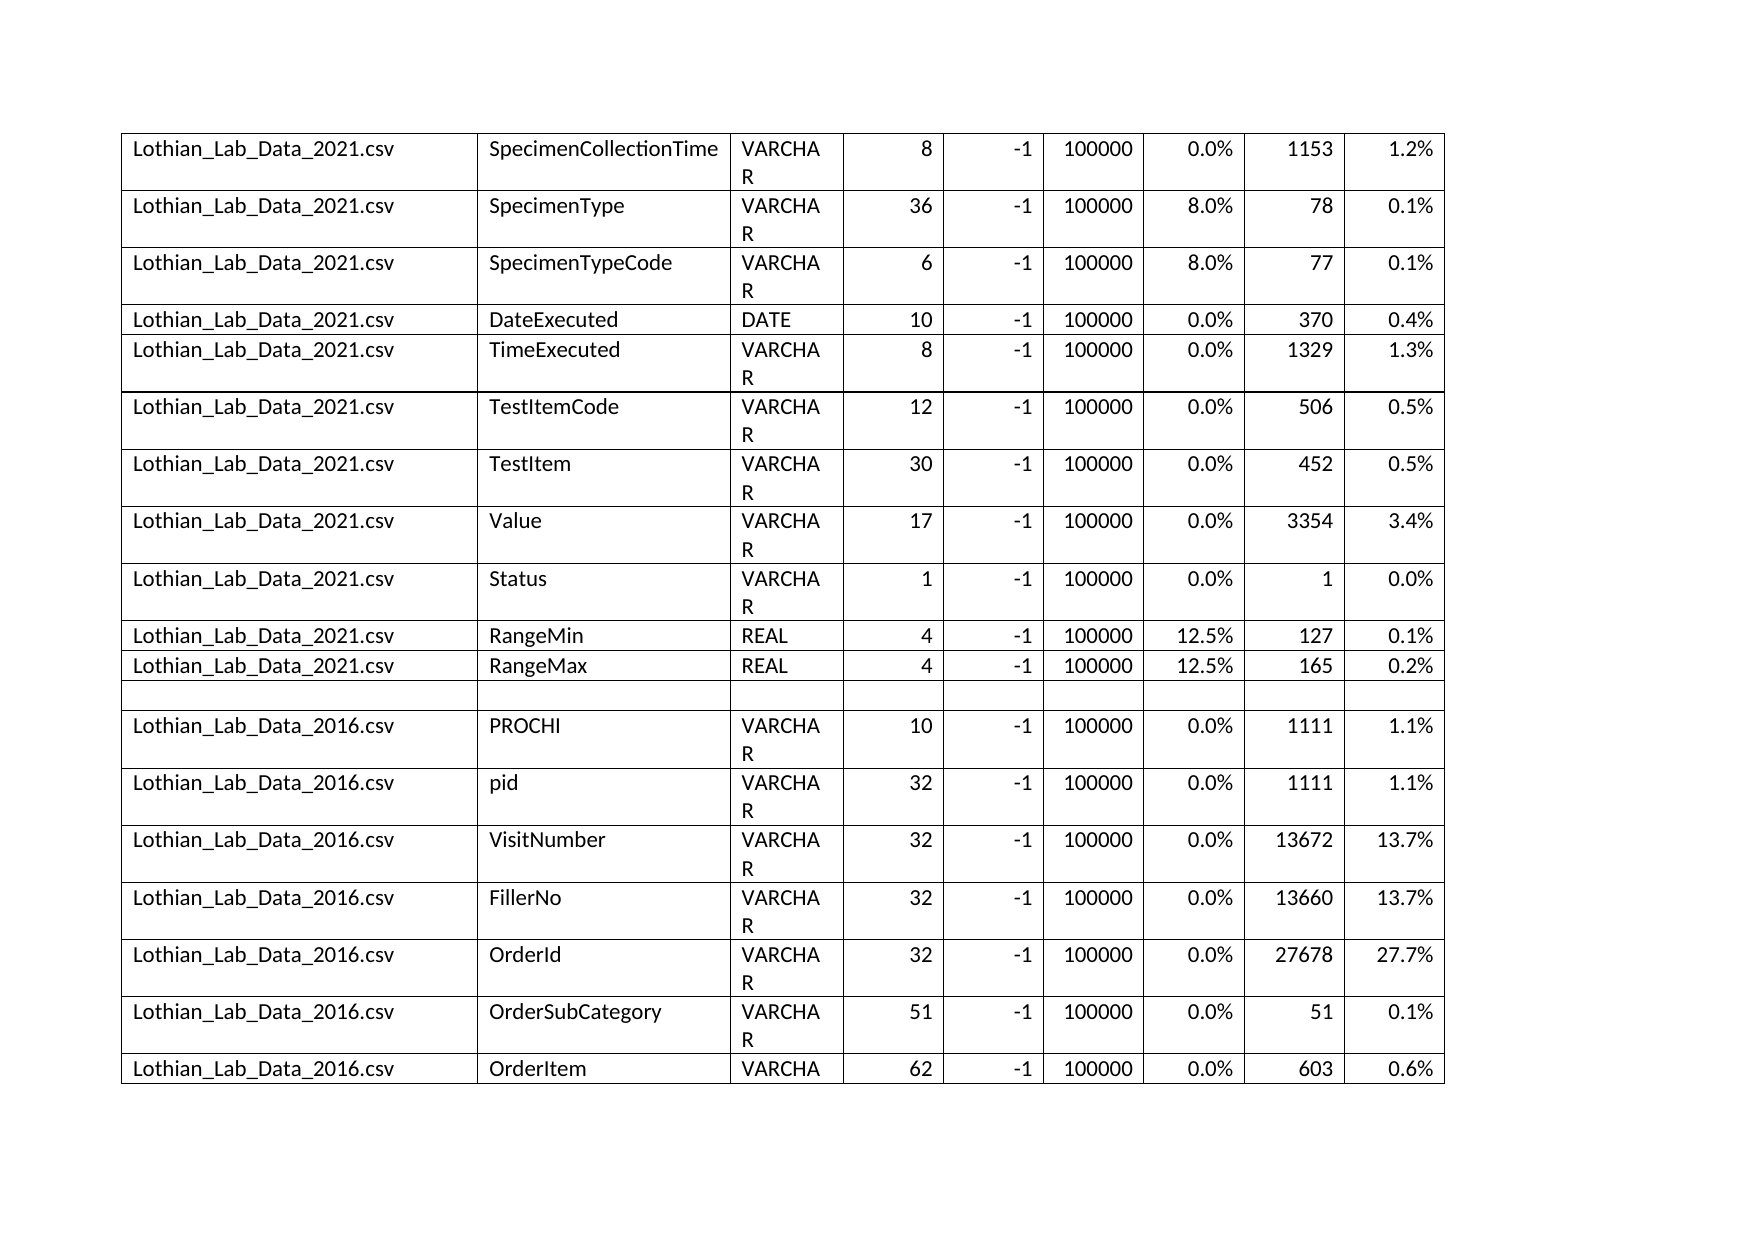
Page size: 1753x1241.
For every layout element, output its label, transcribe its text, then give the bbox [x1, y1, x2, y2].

table_cell [731, 681, 843, 710]
table_cell [1144, 681, 1244, 710]
table_cell 6 [844, 248, 943, 304]
table_cell 1.3% [1345, 335, 1444, 391]
table_cell 0.0% [1144, 883, 1244, 939]
table_cell 100000 [1044, 940, 1143, 996]
table_cell 0.0% [1144, 769, 1244, 824]
table_cell RangeMin [478, 621, 730, 650]
table_cell 51 [1245, 997, 1344, 1053]
table_cell -1 [944, 305, 1043, 334]
table_cell Value [478, 507, 730, 563]
table_cell [122, 681, 477, 710]
table_cell 32 [844, 940, 943, 996]
table_cell [1245, 681, 1344, 710]
table_cell 0.5% [1345, 450, 1444, 506]
table_cell TestItemCode [478, 393, 730, 448]
table_cell VARCHAR [731, 997, 843, 1053]
table_cell 0.5% [1345, 393, 1444, 448]
table_cell VARCHAR [731, 711, 843, 767]
table_cell 32 [844, 883, 943, 939]
table_cell Lothian_Lab_Data_2021.csv [122, 305, 477, 334]
table_cell 30 [844, 450, 943, 506]
table_cell 27678 [1245, 940, 1344, 996]
table_cell -1 [944, 507, 1043, 563]
table_cell Lothian_Lab_Data_2021.csv [122, 393, 477, 448]
table_cell 165 [1245, 651, 1344, 680]
table_cell 100000 [1044, 621, 1143, 650]
table_cell 127 [1245, 621, 1344, 650]
table_cell 100000 [1044, 134, 1143, 190]
table_cell 10 [844, 305, 943, 334]
table_cell 27.7% [1345, 940, 1444, 996]
table_cell 1153 [1245, 134, 1344, 190]
table_cell Lothian_Lab_Data_2016.csv [122, 940, 477, 996]
table_cell TestItem [478, 450, 730, 506]
table_cell -1 [944, 621, 1043, 650]
table_cell 32 [844, 826, 943, 882]
table_cell 100000 [1044, 507, 1143, 563]
table_cell 8.0% [1144, 191, 1244, 247]
table_cell RangeMax [478, 651, 730, 680]
table_cell 1.1% [1345, 769, 1444, 824]
table_cell 8.0% [1144, 248, 1244, 304]
table_cell -1 [944, 997, 1043, 1053]
table_cell 100000 [1044, 564, 1143, 620]
table_cell 100000 [1044, 450, 1143, 506]
table_cell VARCHAR [731, 450, 843, 506]
table_cell VARCHAR [731, 826, 843, 882]
table_cell 32 [844, 769, 943, 824]
table_cell 13660 [1245, 883, 1344, 939]
table_cell VARCHAR [731, 191, 843, 247]
table_cell 100000 [1044, 651, 1143, 680]
table_cell 100000 [1044, 393, 1143, 448]
table_cell 100000 [1044, 711, 1143, 767]
table_cell Lothian_Lab_Data_2016.csv [122, 883, 477, 939]
table_cell 3.4% [1345, 507, 1444, 563]
table_cell [1345, 681, 1444, 710]
table_cell 0.0% [1144, 997, 1244, 1053]
table_cell VARCHAR [731, 883, 843, 939]
table_cell [1044, 681, 1143, 710]
table_cell Lothian_Lab_Data_2016.csv [122, 711, 477, 767]
table_cell 13.7% [1345, 883, 1444, 939]
table_cell 12 [844, 393, 943, 448]
table_cell 0.0% [1144, 450, 1244, 506]
table_cell Lothian_Lab_Data_2021.csv [122, 621, 477, 650]
table_cell TimeExecuted [478, 335, 730, 391]
table_cell 1.2% [1345, 134, 1444, 190]
table_cell -1 [944, 134, 1043, 190]
table_cell -1 [944, 335, 1043, 391]
table_cell 0.6% [1345, 1054, 1444, 1083]
table_cell DATE [731, 305, 843, 334]
table_cell 0.0% [1345, 564, 1444, 620]
table_cell 100000 [1044, 883, 1143, 939]
table_cell 10 [844, 711, 943, 767]
table_cell -1 [944, 826, 1043, 882]
table_cell -1 [944, 450, 1043, 506]
table_cell OrderSubCategory [478, 997, 730, 1053]
table_cell Lothian_Lab_Data_2021.csv [122, 564, 477, 620]
table_cell -1 [944, 1054, 1043, 1083]
table_cell 62 [844, 1054, 943, 1083]
table_cell PROCHI [478, 711, 730, 767]
table_cell 0.1% [1345, 191, 1444, 247]
table_cell 0.4% [1345, 305, 1444, 334]
table_cell SpecimenType [478, 191, 730, 247]
table_cell 100000 [1044, 191, 1143, 247]
table_cell 603 [1245, 1054, 1344, 1083]
table_cell -1 [944, 651, 1043, 680]
table_cell [478, 681, 730, 710]
table_cell 77 [1245, 248, 1344, 304]
table_cell 100000 [1044, 1054, 1143, 1083]
table_cell 0.1% [1345, 621, 1444, 650]
table_cell Status [478, 564, 730, 620]
table_cell -1 [944, 711, 1043, 767]
table_cell 0.0% [1144, 940, 1244, 996]
table_cell SpecimenCollectionTime [478, 134, 730, 190]
table_cell 0.1% [1345, 248, 1444, 304]
table_cell 1 [1245, 564, 1344, 620]
table_cell Lothian_Lab_Data_2021.csv [122, 191, 477, 247]
table_cell VARCHAR [731, 393, 843, 448]
table_cell pid [478, 769, 730, 824]
table_cell VARCHAR [731, 335, 843, 391]
table_cell -1 [944, 769, 1043, 824]
table_cell 0.1% [1345, 997, 1444, 1053]
table_cell -1 [944, 940, 1043, 996]
table_cell 100000 [1044, 997, 1143, 1053]
table_cell -1 [944, 248, 1043, 304]
table_cell 8 [844, 134, 943, 190]
table_cell 1 [844, 564, 943, 620]
table_cell Lothian_Lab_Data_2016.csv [122, 997, 477, 1053]
table_cell FillerNo [478, 883, 730, 939]
table_cell 12.5% [1144, 651, 1244, 680]
table_cell 0.0% [1144, 826, 1244, 882]
table_cell OrderItem [478, 1054, 730, 1083]
table_cell 100000 [1044, 826, 1143, 882]
table_cell 506 [1245, 393, 1344, 448]
table_cell Lothian_Lab_Data_2021.csv [122, 651, 477, 680]
table_cell VisitNumber [478, 826, 730, 882]
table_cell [122, 1054, 477, 1083]
table_cell 1111 [1245, 769, 1344, 824]
table_cell DateExecuted [478, 305, 730, 334]
table_cell 100000 [1044, 305, 1143, 334]
table_cell 452 [1245, 450, 1344, 506]
table_cell -1 [944, 883, 1043, 939]
table_cell 8 [844, 335, 943, 391]
table_cell 51 [844, 997, 943, 1053]
table_cell 4 [844, 621, 943, 650]
table_cell 0.0% [1144, 507, 1244, 563]
table_cell 0.2% [1345, 651, 1444, 680]
table_cell 100000 [1044, 335, 1143, 391]
table_cell [844, 681, 943, 710]
table_cell 0.0% [1144, 711, 1244, 767]
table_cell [122, 134, 477, 190]
table_cell 370 [1245, 305, 1344, 334]
table_cell Lothian_Lab_Data_2021.csv [122, 335, 477, 391]
table_cell 0.0% [1144, 1054, 1244, 1083]
table_cell 0.0% [1144, 393, 1244, 448]
table_cell 4 [844, 651, 943, 680]
table_cell -1 [944, 564, 1043, 620]
table_cell 12.5% [1144, 621, 1244, 650]
table_cell 0.0% [1144, 564, 1244, 620]
table_cell 100000 [1044, 248, 1143, 304]
table_cell Lothian_Lab_Data_2021.csv [122, 450, 477, 506]
table_cell 36 [844, 191, 943, 247]
table_cell 1.1% [1345, 711, 1444, 767]
table_cell 0.0% [1144, 305, 1244, 334]
table_cell VARCHAR [731, 507, 843, 563]
table_cell VARCHAR [731, 134, 843, 190]
table_cell 17 [844, 507, 943, 563]
table_cell OrderId [478, 940, 730, 996]
table_cell -1 [944, 191, 1043, 247]
table_cell 78 [1245, 191, 1344, 247]
table_cell REAL [731, 651, 843, 680]
table_cell VARCHAR [731, 769, 843, 824]
table_cell VARCHAR [731, 248, 843, 304]
table_cell VARCHAR [731, 564, 843, 620]
table_cell SpecimenTypeCode [478, 248, 730, 304]
table_cell 13.7% [1345, 826, 1444, 882]
table_cell [944, 681, 1043, 710]
table_cell VARCHAR [731, 1054, 843, 1083]
table_cell Lothian_Lab_Data_2016.csv [122, 826, 477, 882]
table_cell 100000 [1044, 769, 1143, 824]
table_cell 0.0% [1144, 134, 1244, 190]
table_cell VARCHAR [731, 940, 843, 996]
table_cell Lothian_Lab_Data_2016.csv [122, 769, 477, 824]
table_cell -1 [944, 393, 1043, 448]
table_cell 13672 [1245, 826, 1344, 882]
table_cell Lothian_Lab_Data_2021.csv [122, 248, 477, 304]
table_cell 1111 [1245, 711, 1344, 767]
table_cell 0.0% [1144, 335, 1244, 391]
table_cell 3354 [1245, 507, 1344, 563]
table_cell REAL [731, 621, 843, 650]
table_cell 1329 [1245, 335, 1344, 391]
table_cell Lothian_Lab_Data_2021.csv [122, 507, 477, 563]
